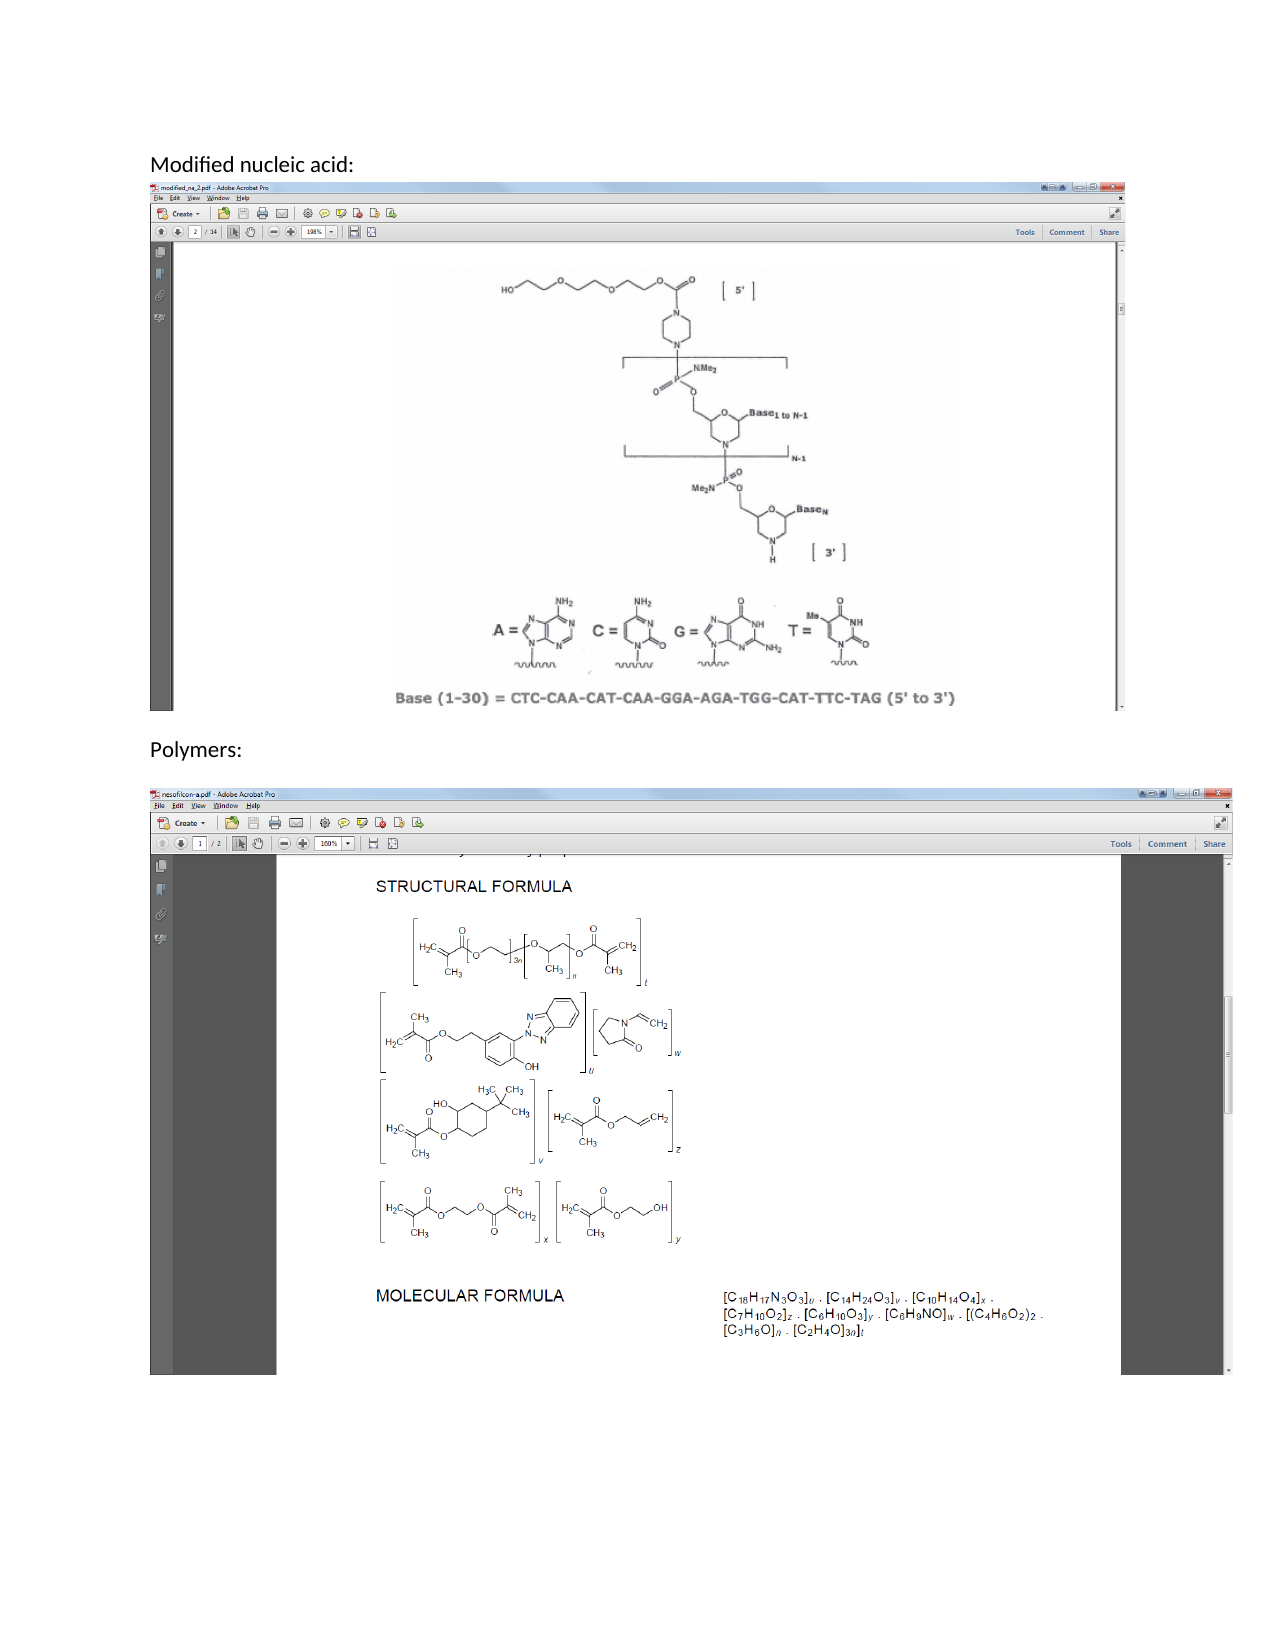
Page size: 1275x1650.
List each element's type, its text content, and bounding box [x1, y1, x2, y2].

picture [150, 182, 1125, 711]
text Modified nucleic acid: [150, 150, 1125, 182]
text Polymers: [150, 735, 1125, 763]
picture [150, 788, 1233, 1375]
